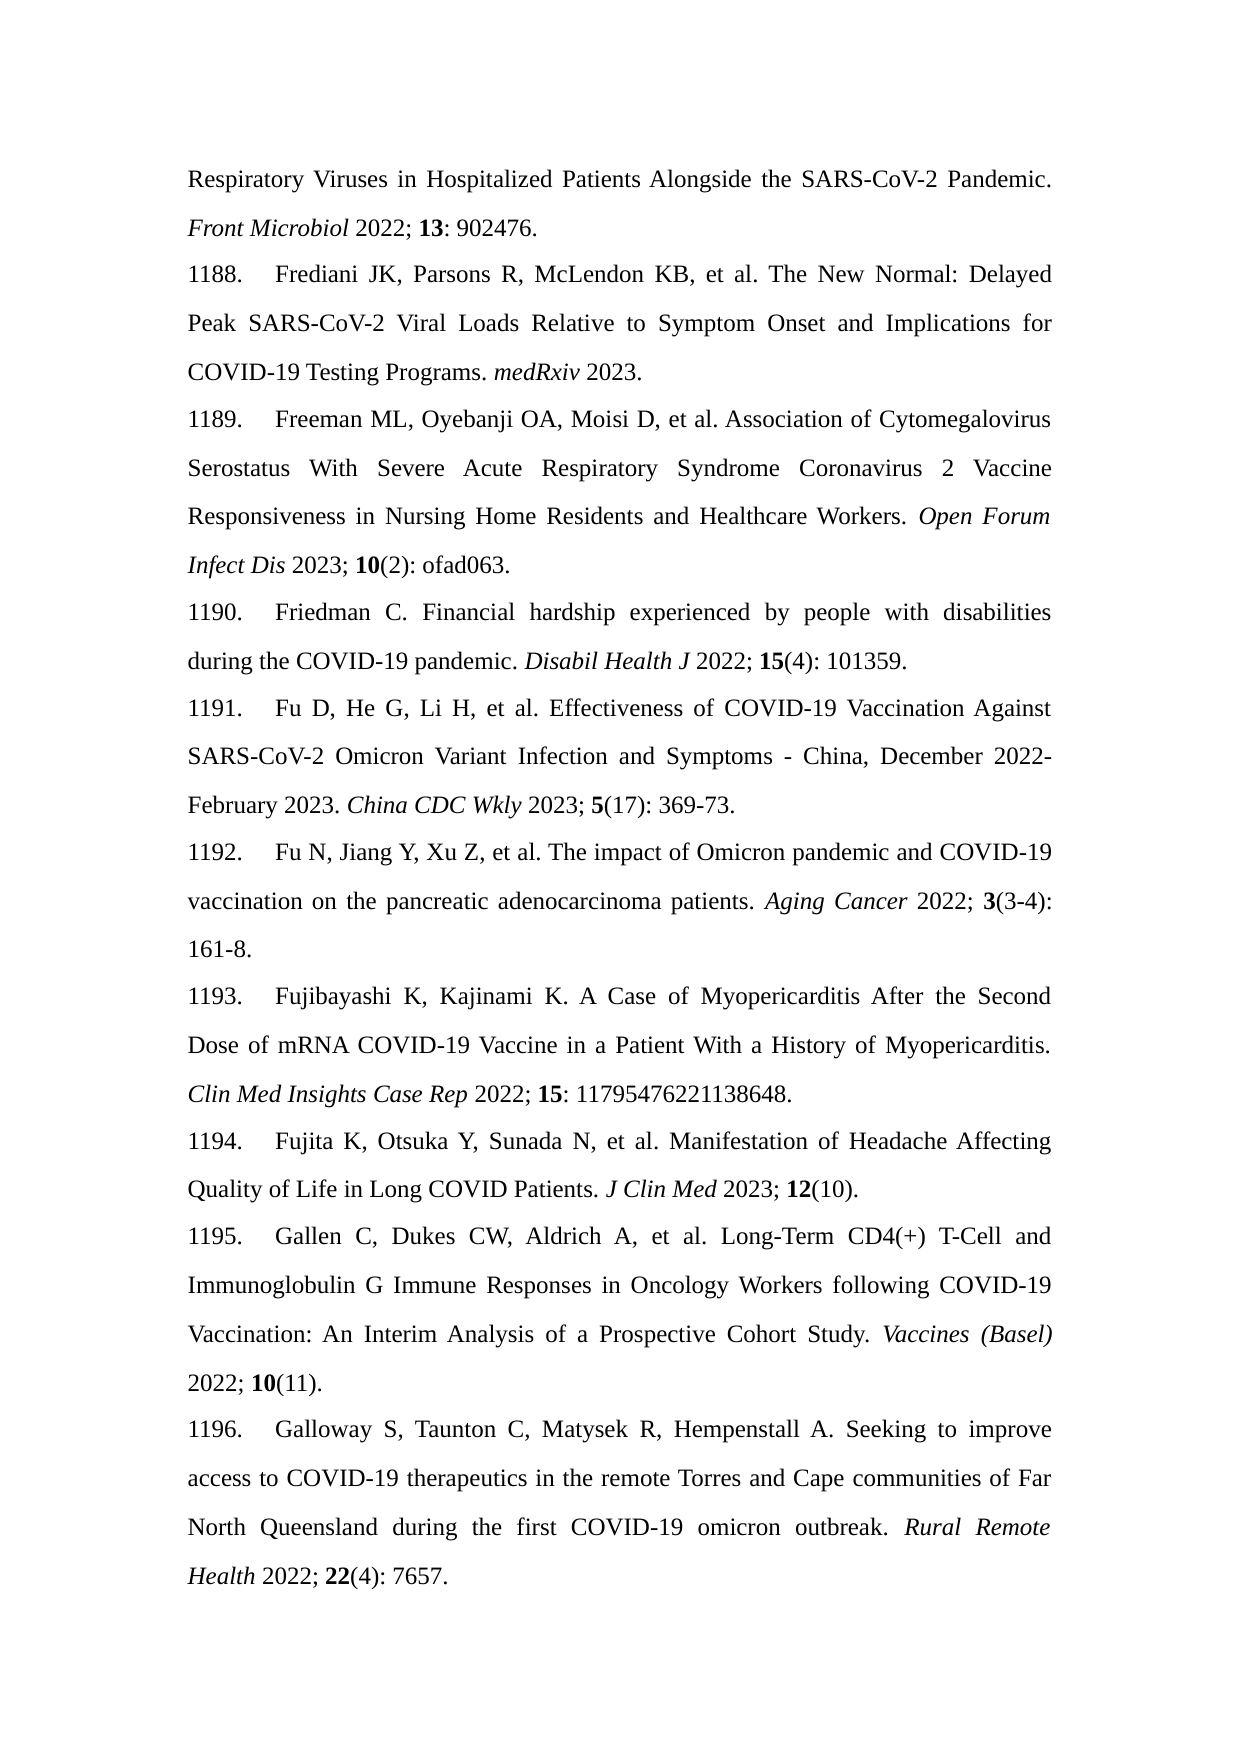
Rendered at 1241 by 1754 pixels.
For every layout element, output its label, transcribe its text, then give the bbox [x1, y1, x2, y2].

text 1193. Fujibayashi K, Kajinami K. A Case of Myopericarditis After the Second Dose of mRNA COVID-19 Vaccine in a Patient With a History of Myopericarditis. Clin Med Insights Case Rep 2022; 15: 11795476221138648. [187, 979, 1053, 1109]
text 1191. Fu D, He G, Li H, et al. Effectiveness of COVID-19 Vaccination Against SARS-CoV-2 Omicron Variant Infection and Symptoms - China, December 2022-February 2023. China CDC Wkly 2023; 5(17): 369-73. [187, 691, 1053, 821]
text 1192. Fu N, Jiang Y, Xu Z, et al. The impact of Omicron pandemic and COVID-19 vaccination on the pancreatic adenocarcinoma patients. Aging Cancer 2022; 3(3-4): 161-8. [187, 835, 1053, 965]
text 1196. Galloway S, Taunton C, Matysek R, Hempenstall A. Seeking to improve access to COVID-19 therapeutics in the remote Torres and Cape communities of Far North Queensland during the first COVID-19 omicron outbreak. Rural Remote Health 2022; 22(4): 7657. [187, 1413, 1053, 1591]
text 1195. Gallen C, Dukes CW, Aldrich A, et al. Long-Term CD4(+) T-Cell and Immunoglobulin G Immune Responses in Oncology Workers following COVID-19 Vaccination: An Interim Analysis of a Prospective Cohort Study. Vaccines (Basel) 2022; 10(11). [187, 1219, 1053, 1398]
text 1194. Fujita K, Otsuka Y, Sunada N, et al. Manifestation of Headache Affecting Quality of Life in Long COVID Patients. J Clin Med 2023; 12(10). [187, 1124, 1053, 1205]
text 1189. Freeman ML, Oyebanji OA, Moisi D, et al. Association of Cytomegalovirus Serostatus With Severe Acute Respiratory Syndrome Coronavirus 2 Vaccine Responsiveness in Nursing Home Residents and Healthcare Workers. Open Forum Infect Dis 2023; 10(2): ofad063. [187, 402, 1053, 581]
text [187, 162, 1053, 243]
text 1190. Friedman C. Financial hardship experienced by people with disabilities during the COVID-19 pandemic. Disabil Health J 2022; 15(4): 101359. [187, 595, 1053, 676]
text 1188. Frediani JK, Parsons R, McLendon KB, et al. The New Normal: Delayed Peak SARS-CoV-2 Viral Loads Relative to Symptom Onset and Implications for COVID-19 Testing Programs. medRxiv 2023. [187, 258, 1053, 388]
